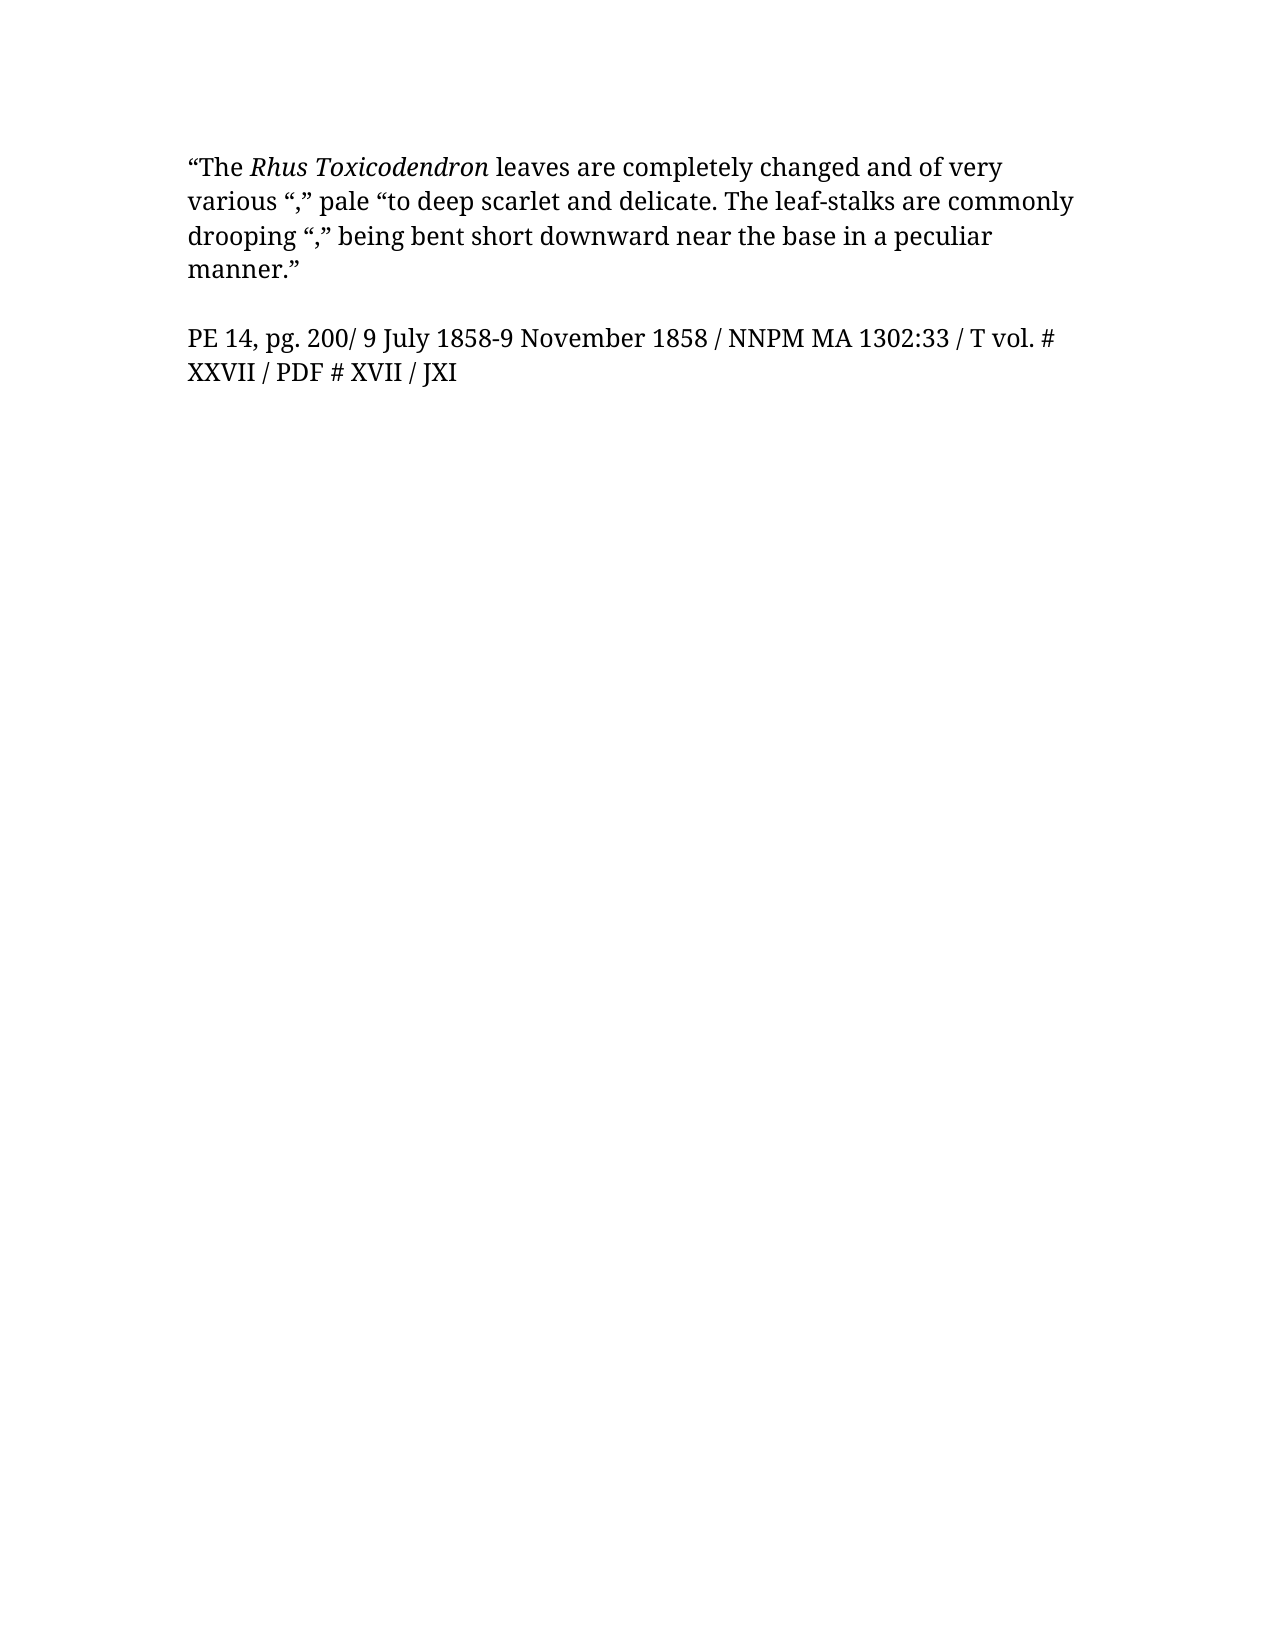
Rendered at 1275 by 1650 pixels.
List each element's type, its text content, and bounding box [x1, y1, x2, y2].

text PE 14, pg. 200/ 9 July 1858-9 November 1858 / NNPM MA 1302:33 / T vol. # XXVII / PDF # XVII / JXI [187, 320, 1087, 388]
text “The Rhus Toxicodendron leaves are completely changed and of very various “,” pale “to deep scarlet and delicate. The leaf-stalks are commonly drooping “,” being bent short downward near the base in a peculiar manner.” [187, 150, 1087, 286]
